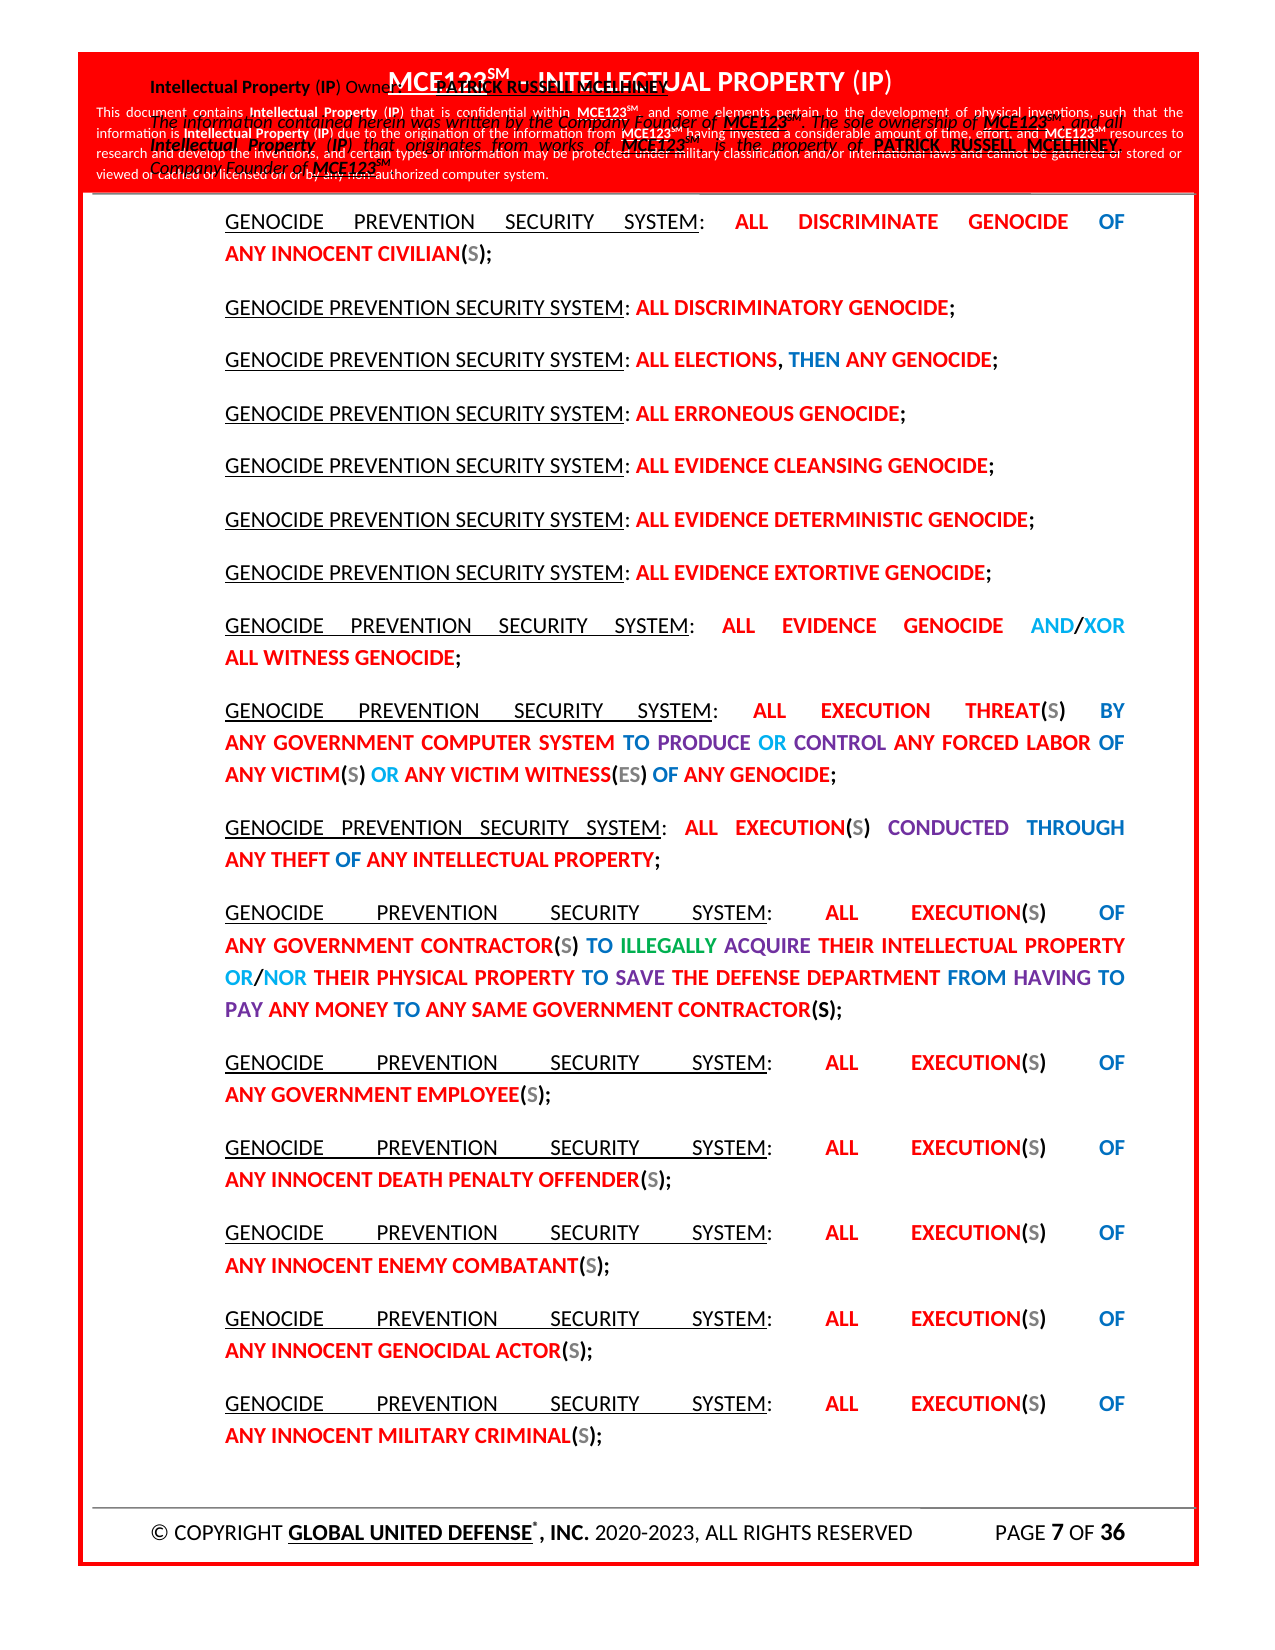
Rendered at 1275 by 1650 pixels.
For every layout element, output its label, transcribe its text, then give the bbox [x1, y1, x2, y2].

text GENOCIDE PREVENTION SECURITY SYSTEM: ALL ERRONEOUS GENOCIDE; [225, 399, 1125, 427]
text GENOCIDE PREVENTION SECURITY SYSTEM: ALL EXECUTION(S) OF ANY GOVERNMENT CONTRACTOR(S) TO ILLEGALLY ACQUIRE THEIR INTELLECTUAL PROPERTY OR/NOR THEIR PHYSICAL PROPERTY TO SAVE THE DEFENSE DEPARTMENT FROM HAVING TO PAY ANY MONEY TO ANY SAME GOVERNMENT CONTRACTOR(S); [225, 898, 1125, 1023]
text GENOCIDE PREVENTION SECURITY SYSTEM: ALL EVIDENCE EXTORTIVE GENOCIDE; [225, 558, 1125, 586]
text GENOCIDE PREVENTION SECURITY SYSTEM: ALL EVIDENCE CLEANSING GENOCIDE; [225, 452, 1125, 480]
text GENOCIDE PREVENTION SECURITY SYSTEM: ALL EXECUTION THREAT(S) BY ANY GOVERNMENT COMPUTER SYSTEM TO PRODUCE OR CONTROL ANY FORCED LABOR OF ANY VICTIM(S) OR ANY VICTIM WITNESS(ES) OF ANY GENOCIDE; [225, 696, 1125, 788]
text GENOCIDE PREVENTION SECURITY SYSTEM: ALL ELECTIONS, THEN ANY GENOCIDE; [225, 346, 1125, 374]
text GENOCIDE PREVENTION SECURITY SYSTEM: ALL EXECUTION(S) OF ANY INNOCENT GENOCIDAL ACTOR(S); [225, 1304, 1125, 1364]
text GENOCIDE PREVENTION SECURITY SYSTEM: ALL EXECUTION(S) OF ANY GOVERNMENT EMPLOYEE(S); [225, 1048, 1125, 1108]
text GENOCIDE PREVENTION SECURITY SYSTEM: ALL DISCRIMINATORY GENOCIDE; [225, 293, 1125, 321]
text GENOCIDE PREVENTION SECURITY SYSTEM: ALL EXECUTION(S) OF ANY INNOCENT ENEMY COMBATANT(S); [225, 1218, 1125, 1279]
text GENOCIDE PREVENTION SECURITY SYSTEM: ALL DISCRIMINATE GENOCIDE OF ANY INNOCENT CIVILIAN(S); [225, 207, 1125, 268]
text GENOCIDE PREVENTION SECURITY SYSTEM: ALL EVIDENCE GENOCIDE AND/XOR ALL WITNESS GENOCIDE; [225, 611, 1125, 671]
text GENOCIDE PREVENTION SECURITY SYSTEM: ALL EXECUTION(S) OF ANY INNOCENT MILITARY CRIMINAL(S); [225, 1389, 1125, 1449]
text GENOCIDE PREVENTION SECURITY SYSTEM: ALL EVIDENCE DETERMINISTIC GENOCIDE; [225, 505, 1125, 533]
text GENOCIDE PREVENTION SECURITY SYSTEM: ALL EXECUTION(S) CONDUCTED THROUGH ANY THEFT OF ANY INTELLECTUAL PROPERTY; [225, 813, 1125, 873]
text GENOCIDE PREVENTION SECURITY SYSTEM: ALL EXECUTION(S) OF ANY INNOCENT DEATH PENALTY OFFENDER(S); [225, 1133, 1125, 1193]
